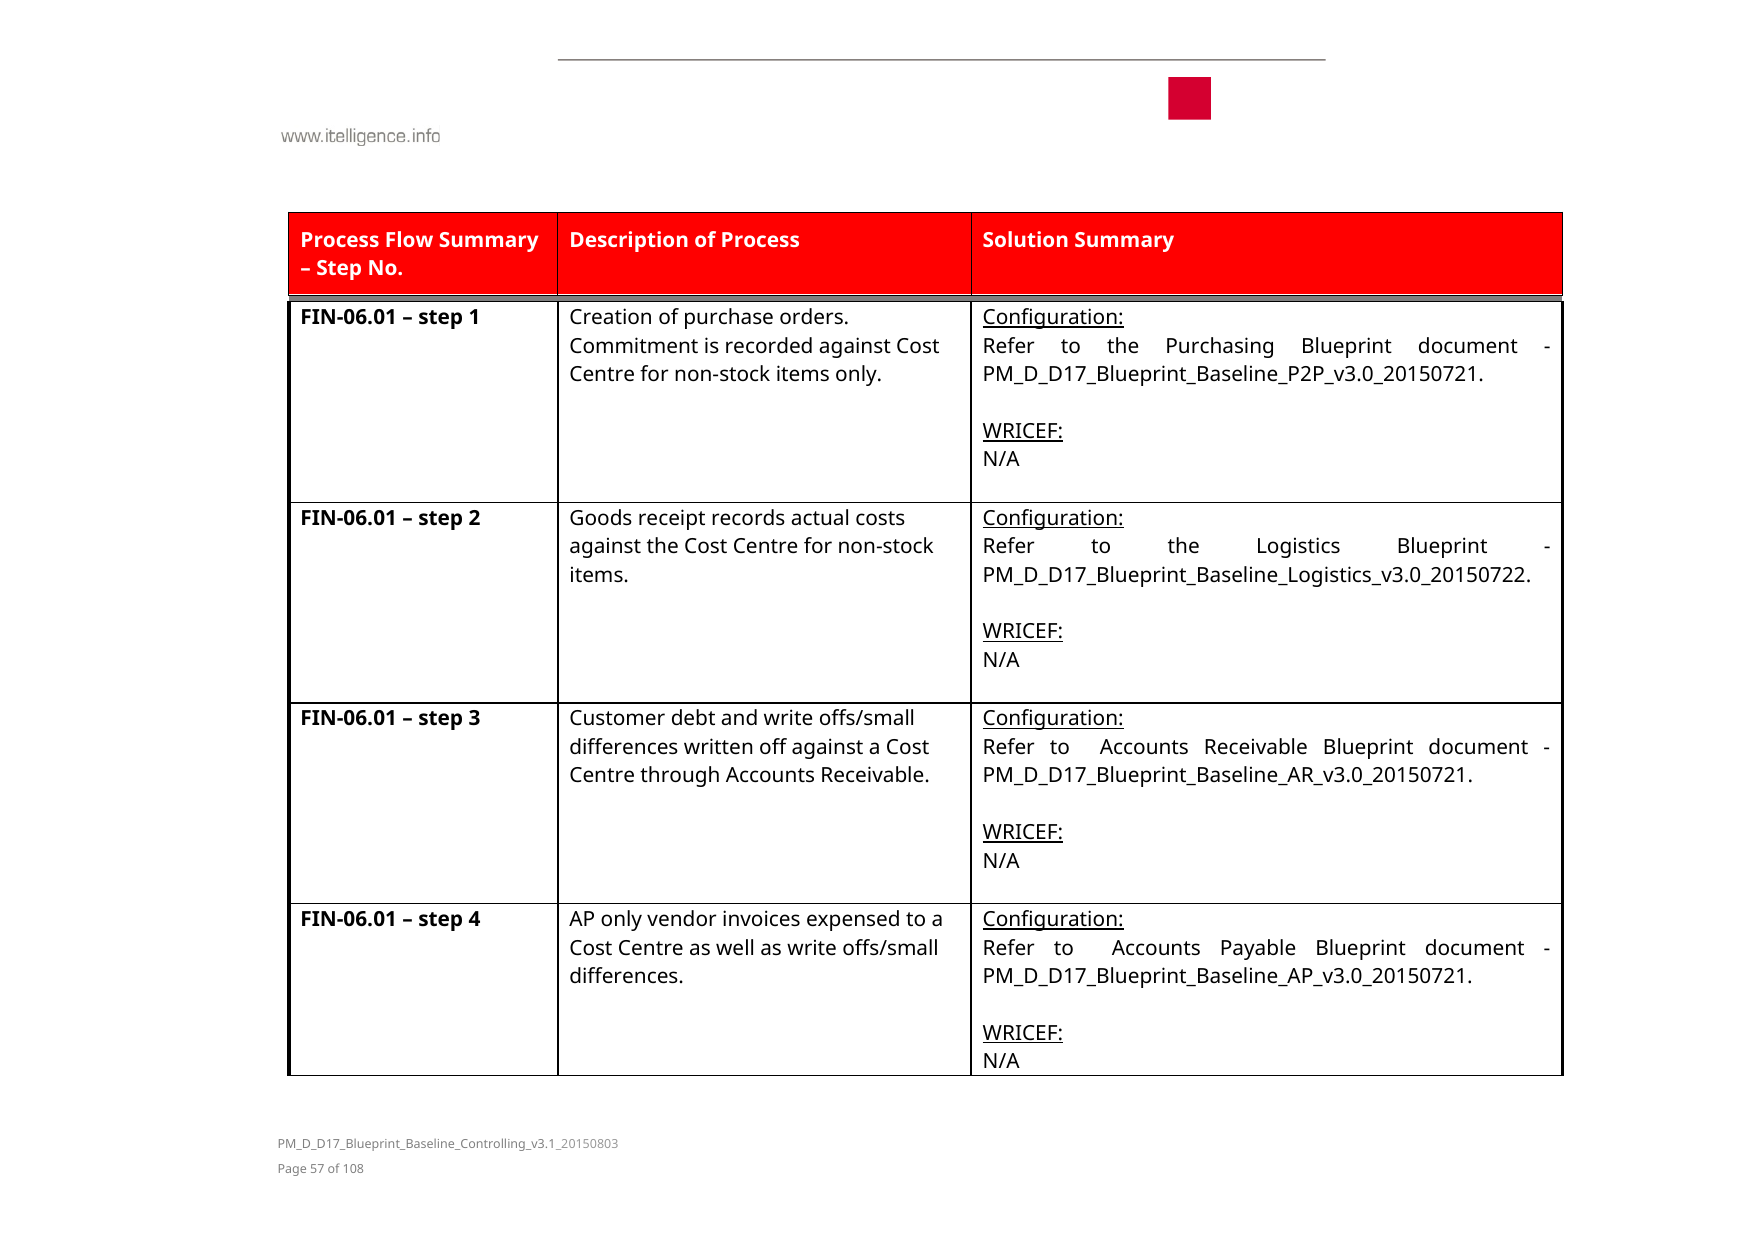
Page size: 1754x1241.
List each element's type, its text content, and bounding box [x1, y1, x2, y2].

table_cell Configuration: Refer to the Purchasing Blueprint document - PM_D_D17_Blueprint_Baseline_P2P_v3.0_20150721. WRICEF: N/A [972, 302, 1561, 501]
table_cell Creation of purchase orders. Commitment is recorded against Cost Centre for non-stock items only. [559, 302, 970, 501]
table_cell AP only vendor invoices expensed to a Cost Centre as well as write offs/small differences. [559, 904, 970, 1075]
table_cell [289, 296, 558, 301]
table_cell FIN-06.01 – step 2 [291, 503, 557, 702]
table_cell Configuration: Refer to the Logistics Blueprint - PM_D_D17_Blueprint_Baseline_Logistics_v3.0_20150722. WRICEF: N/A [972, 503, 1561, 702]
table_header Description of Process [558, 213, 971, 294]
table_cell [558, 296, 971, 301]
table_header Solution Summary [972, 213, 1562, 294]
table_cell FIN-06.01 – step 4 [291, 904, 557, 1075]
table_cell Customer debt and write offs/small differences written off against a Cost Centre through Accounts Receivable. [559, 704, 970, 903]
table_cell Goods receipt records actual costs against the Cost Centre for non-stock items. [559, 503, 970, 702]
table_cell FIN-06.01 – step 3 [291, 704, 557, 903]
table_cell [971, 296, 1562, 301]
picture [280, 125, 440, 146]
table_cell Configuration: Refer to Accounts Receivable Blueprint document - PM_D_D17_Blueprint_Baseline_AR_v3.0_20150721. WRICEF: N/A [972, 704, 1561, 903]
table_cell Configuration: Refer to Accounts Payable Blueprint document - PM_D_D17_Blueprint_Baseline_AP_v3.0_20150721. WRICEF: N/A [972, 904, 1561, 1075]
table_cell FIN-06.01 – step 1 [291, 302, 557, 501]
table_header Process Flow Summary – Step No. [289, 213, 557, 294]
